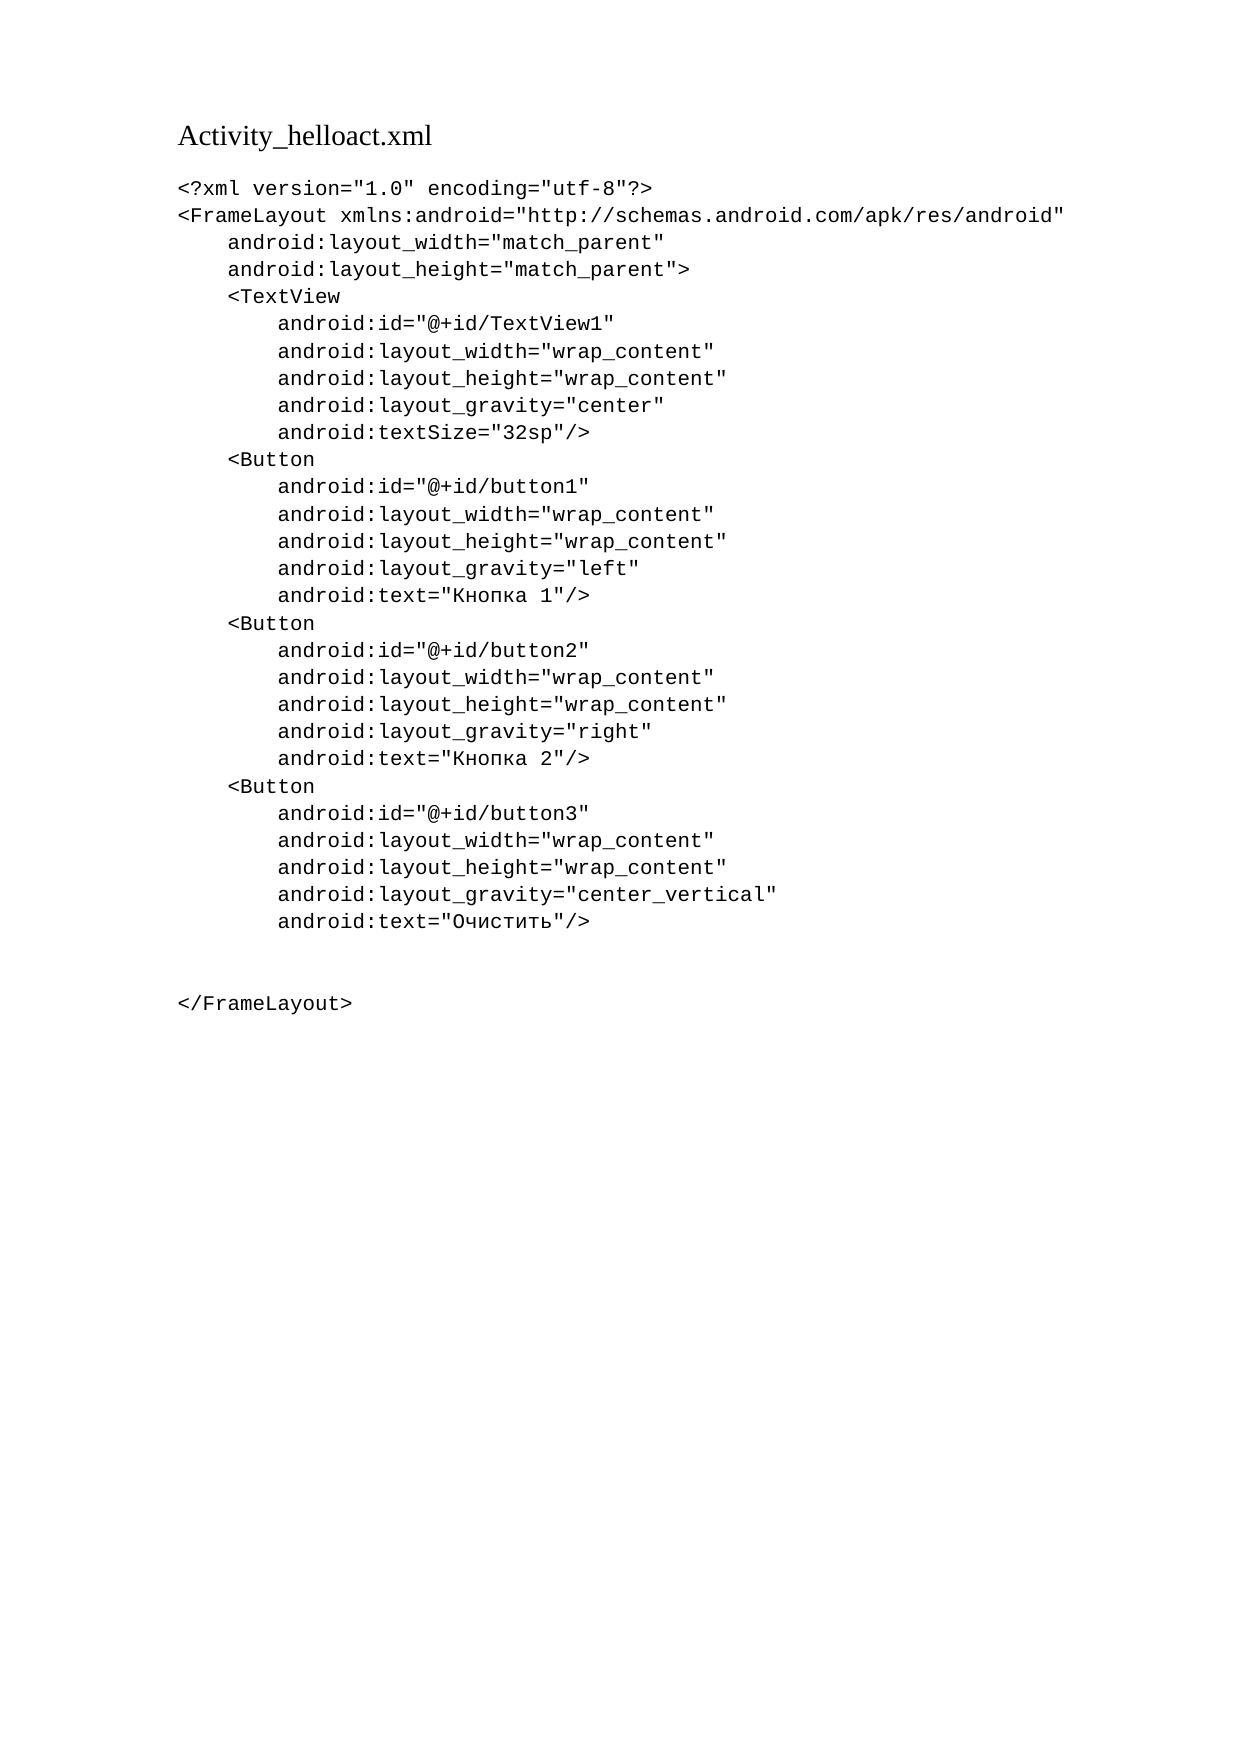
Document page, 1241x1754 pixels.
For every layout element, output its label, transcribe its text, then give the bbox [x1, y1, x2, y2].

text Activity_helloact.xml [177, 118, 1152, 152]
text <?xml version="1.0" encoding="utf-8"?> <FrameLayout xmlns:android="http://schemas.android.com/apk/res/android" android:layout_width="match_parent" android:layout_height="match_parent"> <TextView android:id="@+id/TextView1" android:layout_width="wrap_content" android:layout_height="wrap_content" android:layout_gravity="center" android:textSize="32sp"/> <Button android:id="@+id/button1" android:layout_width="wrap_content" android:layout_height="wrap_content" android:layout_gravity="left" android:text="Кнопка 1"/> <Button android:id="@+id/button2" android:layout_width="wrap_content" android:layout_height="wrap_content" android:layout_gravity="right" android:text="Кнопка 2"/> <Button android:id="@+id/button3" android:layout_width="wrap_content" android:layout_height="wrap_content" android:layout_gravity="center_vertical" android:text="Очистить"/> </FrameLayout> [177, 177, 1152, 1017]
